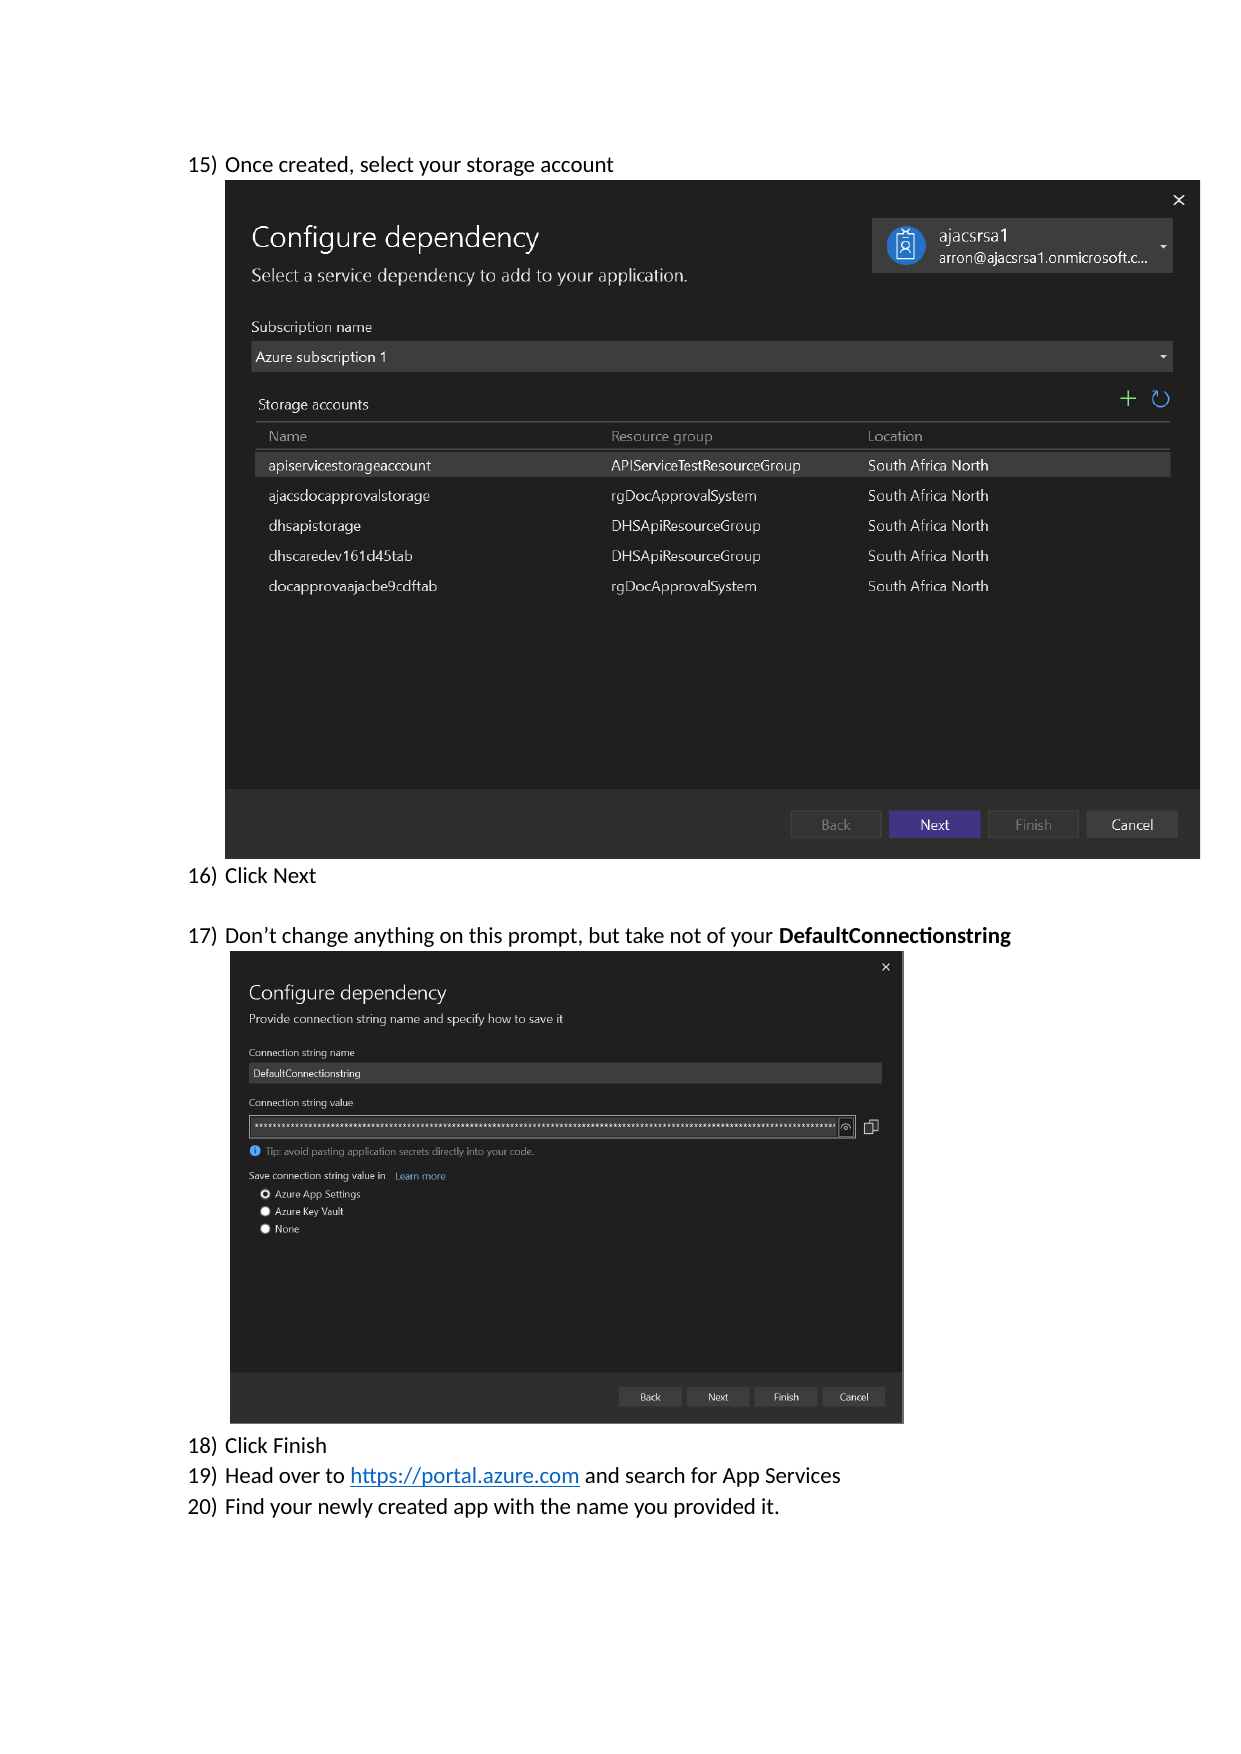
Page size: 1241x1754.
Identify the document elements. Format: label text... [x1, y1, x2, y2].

list Click Next [187, 861, 1090, 919]
picture [230, 951, 904, 1424]
list Head over to https://portal.azure.com and search for App Services [187, 1462, 1090, 1489]
list Find your newly created app with the name you provided it. [187, 1492, 1090, 1550]
picture [225, 180, 1200, 859]
list Click Finish [187, 1431, 1090, 1459]
